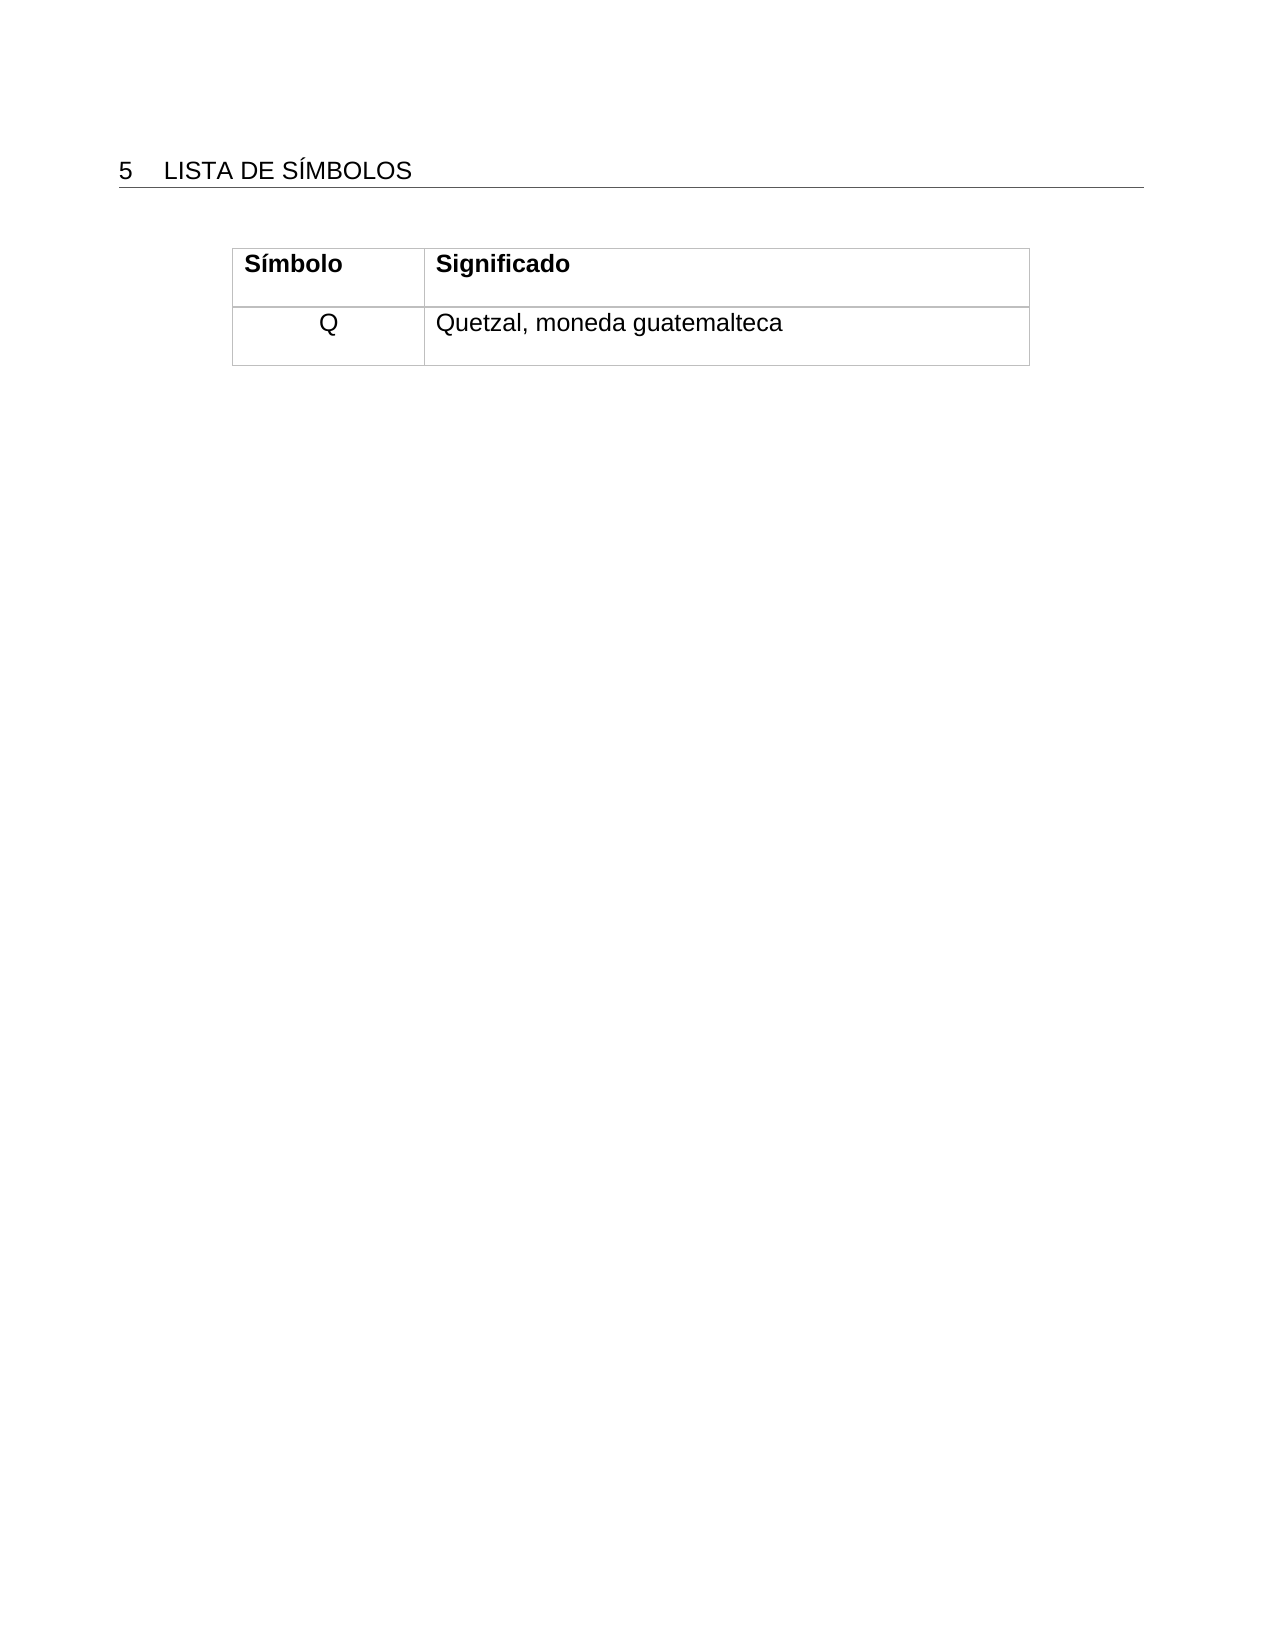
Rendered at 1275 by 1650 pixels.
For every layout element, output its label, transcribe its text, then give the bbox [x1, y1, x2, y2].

table_header Significado [425, 249, 1029, 306]
table_cell Q [233, 308, 424, 365]
table_header Símbolo [233, 249, 424, 306]
subtitle LISTA DE SÍMBOLOS [119, 156, 1144, 187]
table_cell Quetzal, moneda guatemalteca [425, 308, 1029, 365]
